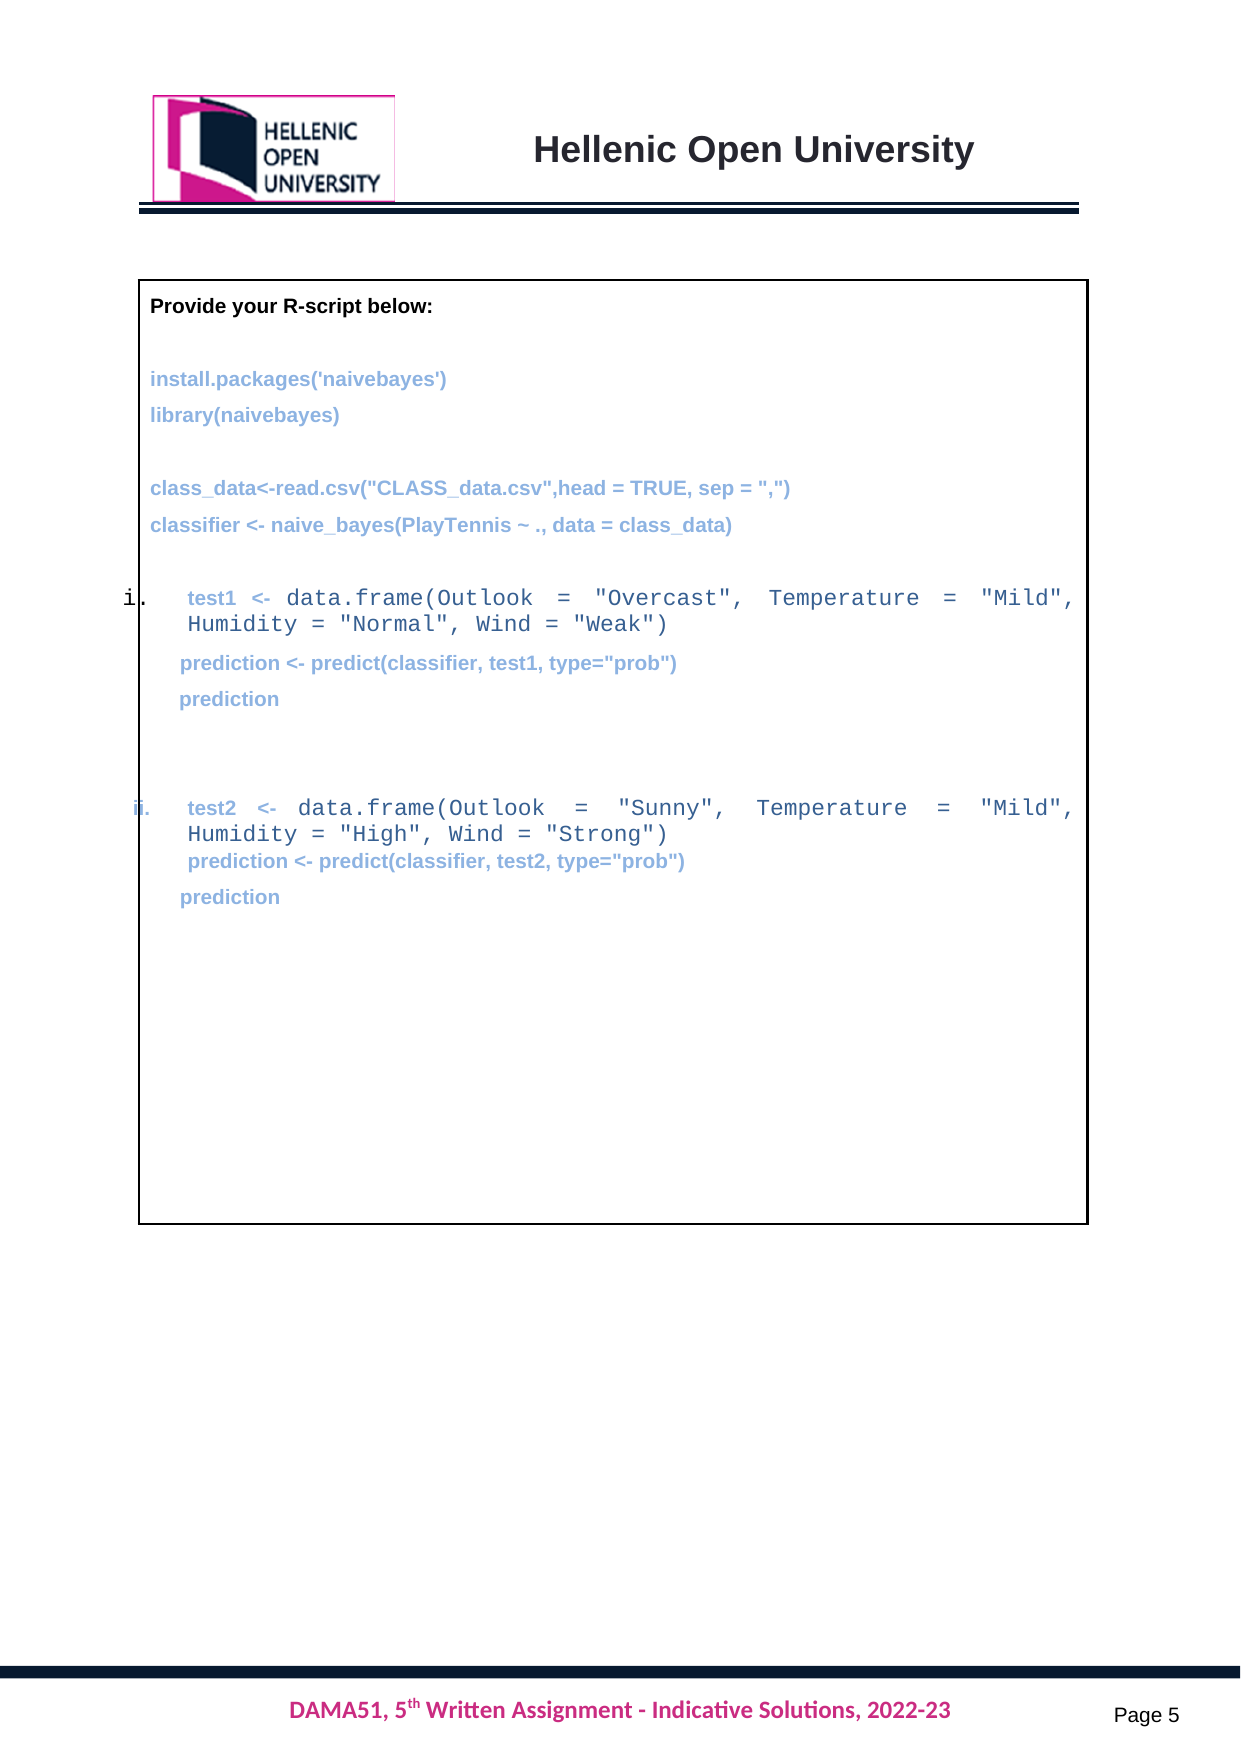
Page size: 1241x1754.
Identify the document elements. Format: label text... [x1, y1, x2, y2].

picture [152, 95, 395, 202]
table_header Provide your R-script below: install.packages('naivebayes') library(naivebayes) class_data<-read.csv("CLASS_data.csv",head = TRUE, sep = ",") classifier <- naive_bayes(PlayTennis ~ ., data = class_data) test1 <- data.frame(Outlook = "Overcast", Temperature = "Mild", Humidity = "Normal", Wind = "Weak") prediction <- predict(classifier, test1, type="prob") prediction test2 <- data.frame(Outlook = "Sunny", Temperature = "Mild", Humidity = "High", Wind = "Strong") prediction <- predict(classifier, test2, type="prob") prediction [140, 281, 1086, 1223]
